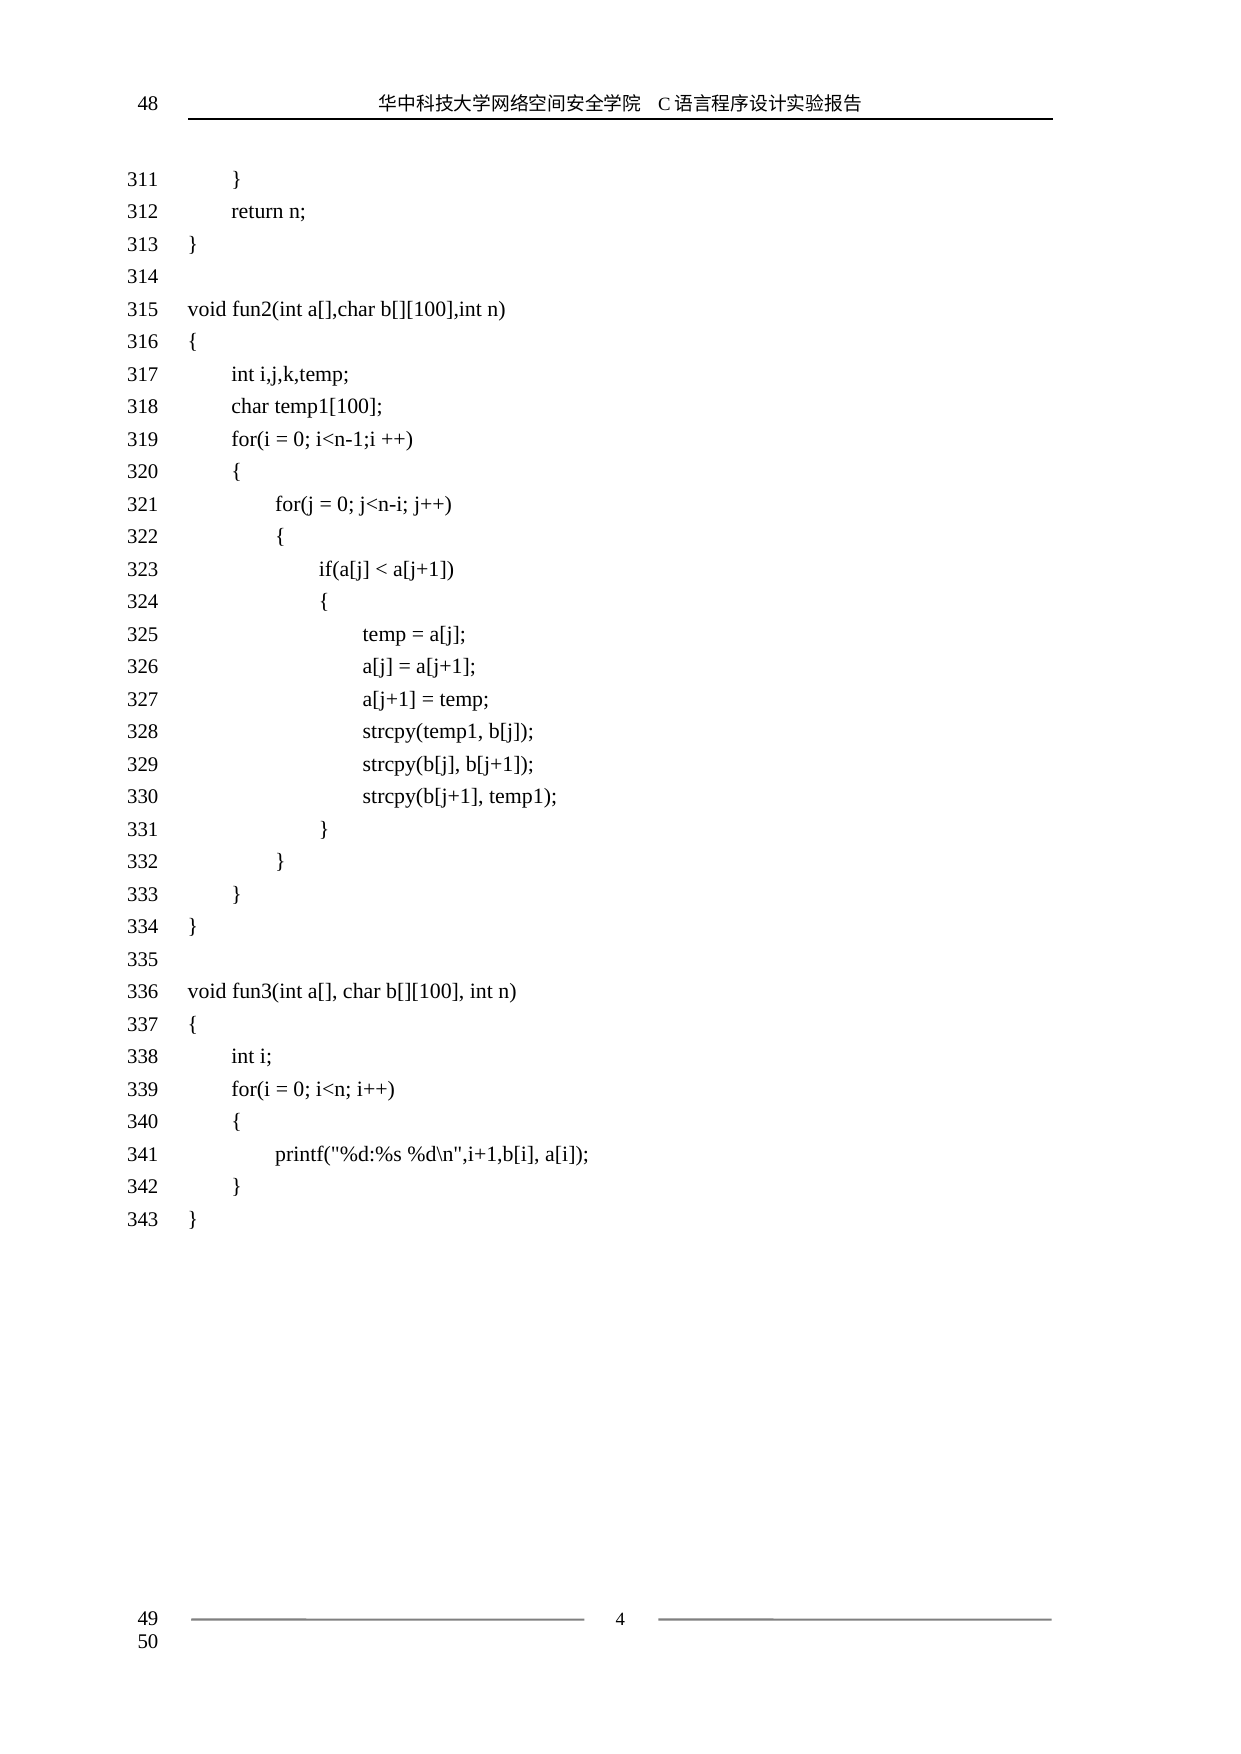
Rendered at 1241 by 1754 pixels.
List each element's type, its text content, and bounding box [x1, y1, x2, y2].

text } [187, 1169, 1053, 1202]
text strcpy(b[j+1], temp1); [187, 779, 1053, 812]
text void fun2(int a[],char b[][100],int n) [187, 292, 1053, 324]
text strcpy(temp1, b[j]); [187, 714, 1053, 747]
text int i; [187, 1039, 1053, 1072]
text temp = a[j]; [187, 617, 1053, 649]
text strcpy(b[j], b[j+1]); [187, 747, 1053, 779]
text } [187, 909, 1053, 942]
text { [187, 324, 1053, 357]
text } [187, 1202, 1053, 1234]
text printf("%d:%s %d\n",i+1,b[i], a[i]); [187, 1137, 1053, 1169]
text { [187, 519, 1053, 552]
text } [187, 812, 1053, 844]
text } [187, 877, 1053, 909]
text if(a[j] < a[j+1]) [187, 552, 1053, 584]
text int i,j,k,temp; [187, 357, 1053, 389]
text a[j+1] = temp; [187, 682, 1053, 714]
text void fun3(int a[], char b[][100], int n) [187, 974, 1053, 1007]
text } [187, 227, 1053, 259]
text { [187, 454, 1053, 487]
text char temp1[100]; [187, 389, 1053, 422]
text } [187, 162, 1053, 194]
text { [187, 1007, 1053, 1039]
text a[j] = a[j+1]; [187, 649, 1053, 682]
text } [187, 844, 1053, 877]
text for(j = 0; j<n-i; j++) [187, 487, 1053, 519]
text for(i = 0; i<n-1;i ++) [187, 422, 1053, 454]
text for(i = 0; i<n; i++) [187, 1072, 1053, 1104]
text return n; [187, 194, 1053, 227]
text { [187, 584, 1053, 617]
text { [187, 1104, 1053, 1137]
